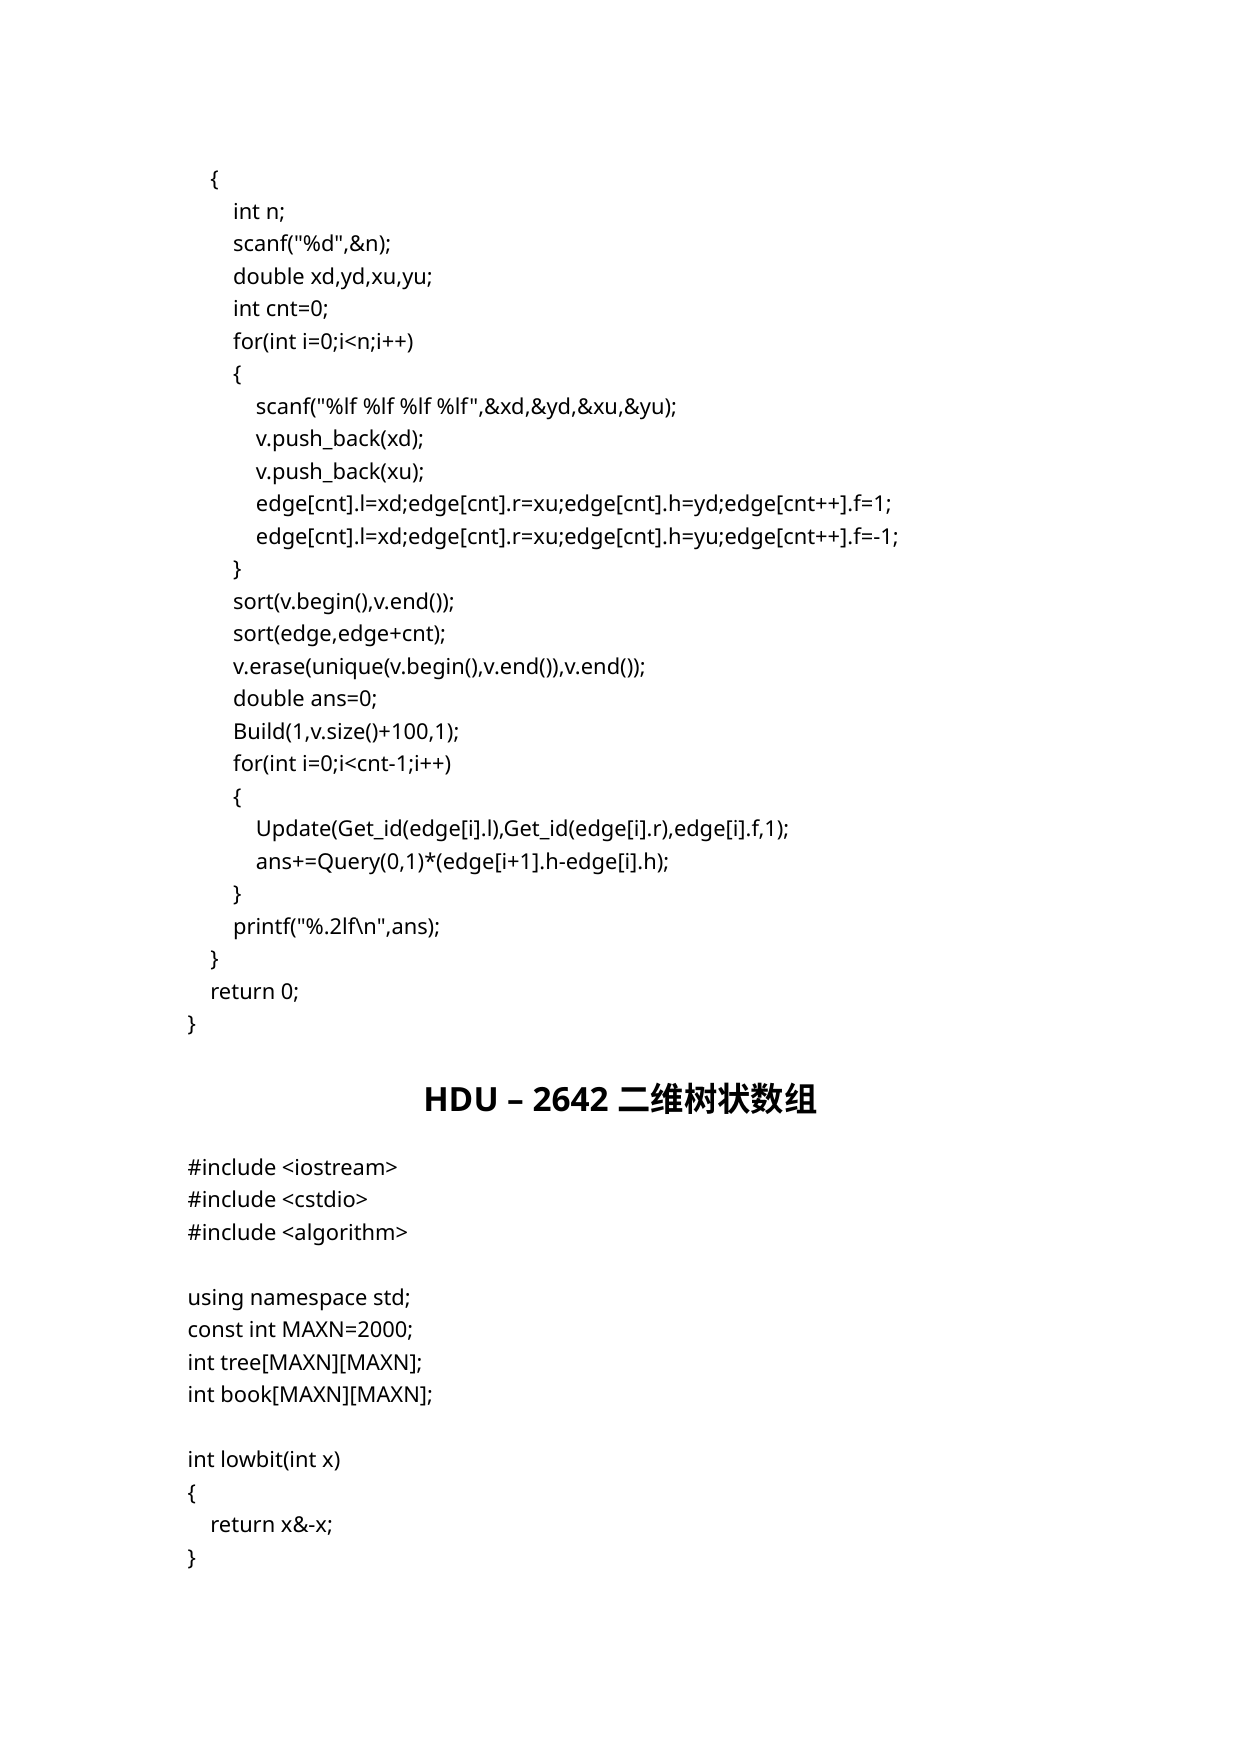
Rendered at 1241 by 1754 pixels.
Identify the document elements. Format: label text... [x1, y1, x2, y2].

text ans+=Query(0,1)*(edge[i+1].h-edge[i].h); [187, 844, 1053, 877]
text { [187, 779, 1053, 812]
text for(int i=0;i<n;i++) [187, 324, 1053, 357]
text int n; [187, 194, 1053, 227]
text edge[cnt].l=xd;edge[cnt].r=xu;edge[cnt].h=yu;edge[cnt++].f=-1; [187, 519, 1053, 552]
text double xd,yd,xu,yu; [187, 259, 1053, 292]
text { [187, 357, 1053, 389]
text } [187, 1540, 1053, 1573]
text sort(v.begin(),v.end()); [187, 584, 1053, 617]
text int lowbit(int x) [187, 1443, 1053, 1475]
text } [187, 552, 1053, 584]
text int tree[MAXN][MAXN]; [187, 1345, 1053, 1378]
text return x&-x; [187, 1508, 1053, 1540]
text double ans=0; [187, 682, 1053, 714]
text v.erase(unique(v.begin(),v.end()),v.end()); [187, 649, 1053, 682]
text } [187, 942, 1053, 974]
text sort(edge,edge+cnt); [187, 617, 1053, 649]
text { [187, 162, 1053, 194]
text } [187, 877, 1053, 909]
text printf("%.2lf\n",ans); [187, 909, 1053, 942]
text using namespace std; [187, 1280, 1053, 1313]
text Update(Get_id(edge[i].l),Get_id(edge[i].r),edge[i].f,1); [187, 812, 1053, 844]
text Build(1,v.size()+100,1); [187, 714, 1053, 747]
text #include <algorithm> [187, 1215, 1053, 1248]
text v.push_back(xd); [187, 422, 1053, 454]
subtitle HDU – 2642 二维树状数组 [187, 1064, 1053, 1129]
text scanf("%lf %lf %lf %lf",&xd,&yd,&xu,&yu); [187, 389, 1053, 422]
text edge[cnt].l=xd;edge[cnt].r=xu;edge[cnt].h=yd;edge[cnt++].f=1; [187, 487, 1053, 519]
text v.push_back(xu); [187, 454, 1053, 487]
text for(int i=0;i<cnt-1;i++) [187, 747, 1053, 779]
text int cnt=0; [187, 292, 1053, 324]
text #include <cstdio> [187, 1183, 1053, 1215]
text int book[MAXN][MAXN]; [187, 1378, 1053, 1410]
text } [187, 1007, 1053, 1039]
text const int MAXN=2000; [187, 1313, 1053, 1345]
text { [187, 1475, 1053, 1508]
text #include <iostream> [187, 1150, 1053, 1183]
text return 0; [187, 974, 1053, 1007]
text scanf("%d",&n); [187, 227, 1053, 259]
